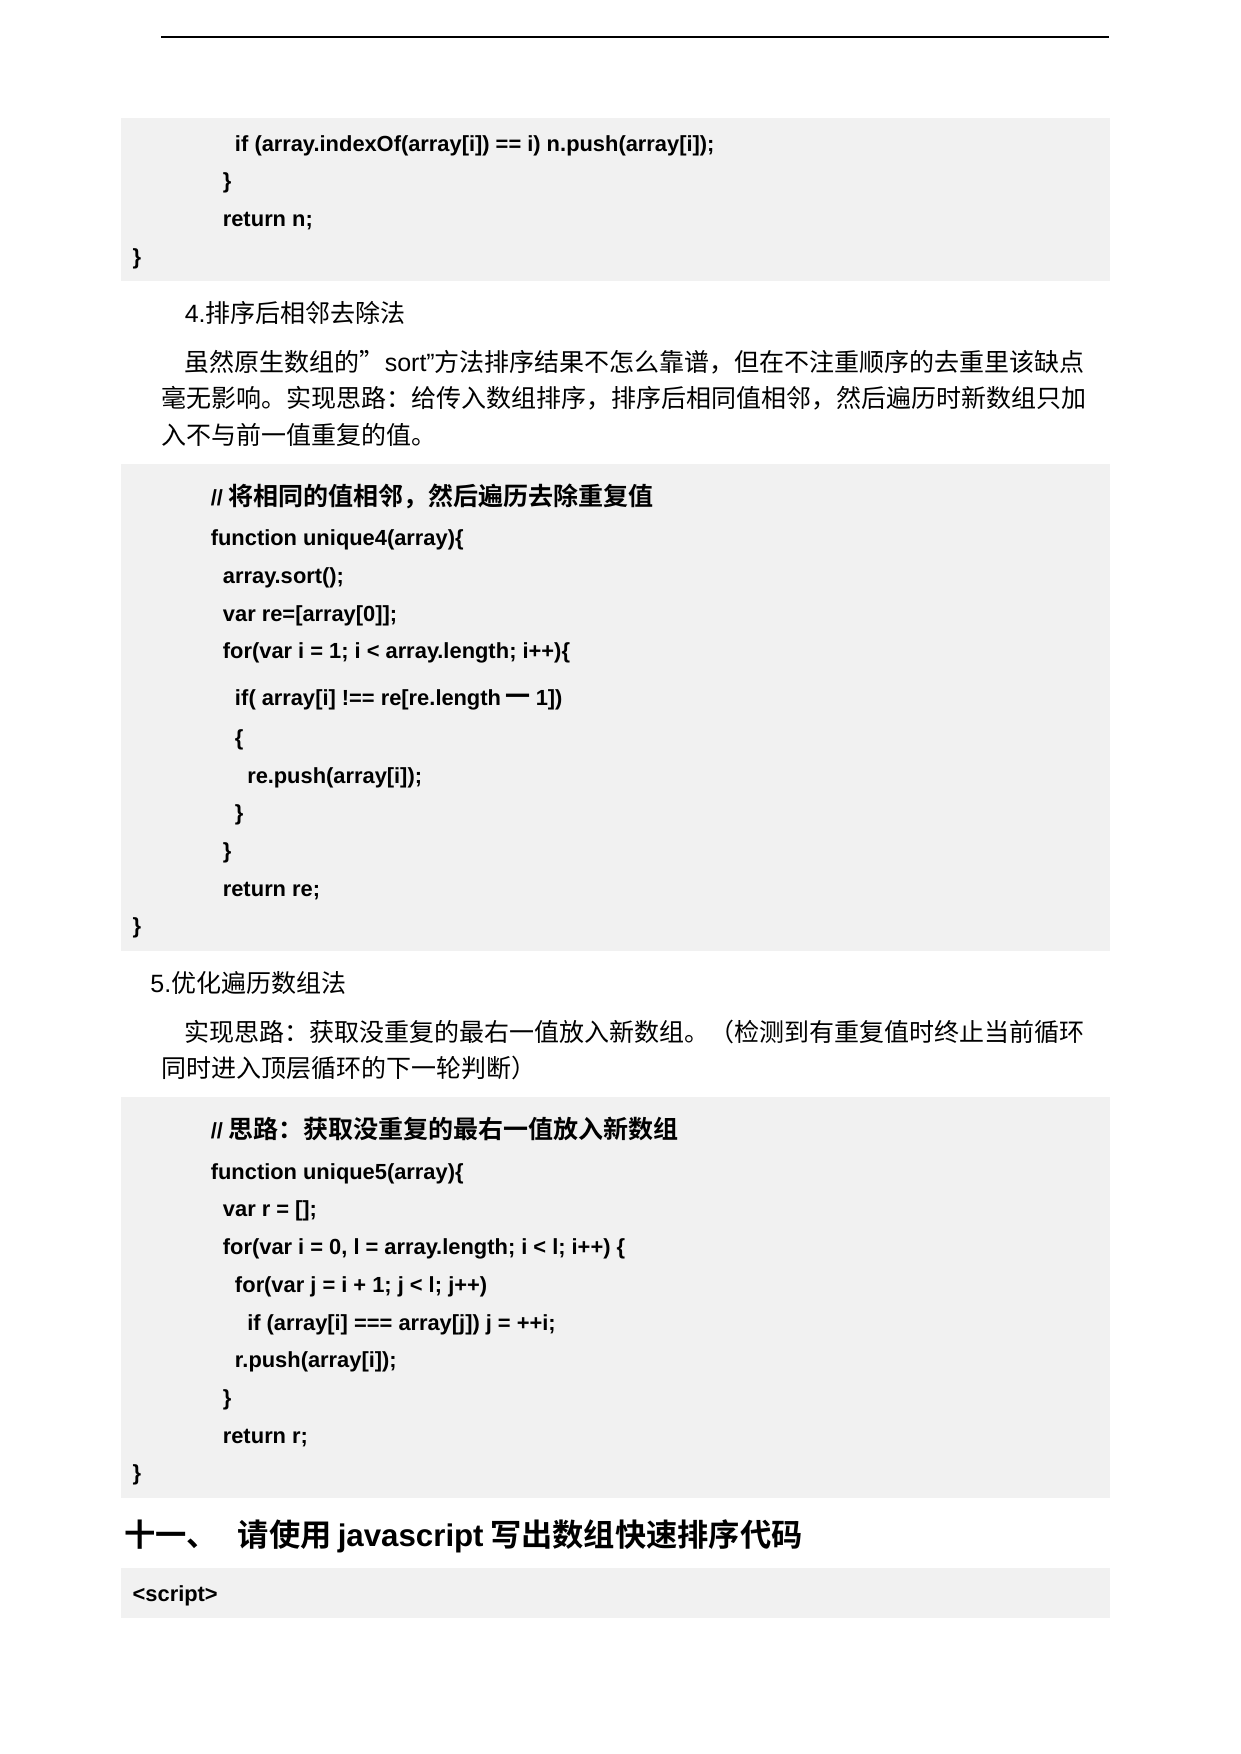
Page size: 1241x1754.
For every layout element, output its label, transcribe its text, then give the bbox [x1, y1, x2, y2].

text 请使用javascript写出数组快速排序代码 [112, 1510, 1109, 1556]
table_header // 思路：获取没重复的最右一值放入新数组 function unique5(array){ var r = []; for(var i = 0, l = array.length; i < l; i++) { for(var j = i + 1; j < l; j++) if (array[i] === array[j]) j = ++i; r.push(array[i]); } return r; } [121, 1097, 1110, 1498]
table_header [121, 1568, 1110, 1618]
text 虽然原生数组的”sort”方法排序结果不怎么靠谱，但在不注重顺序的去重里该缺点毫无影响。实现思路：给传入数组排序，排序后相同值相邻，然后遍历时新数组只加入不与前一值重复的值。 [161, 343, 1109, 451]
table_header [121, 118, 1110, 281]
table_header // 将相同的值相邻，然后遍历去除重复值 function unique4(array){ array.sort(); var re=[array[0]]; for(var i = 1; i < array.length; i++){ if( array[i] !== re[re.length一1]) { re.push(array[i]); } } return re; } [121, 464, 1110, 951]
text 4.排序后相邻去除法 [161, 294, 1109, 330]
text 5.优化遍历数组法 [106, 963, 1109, 1000]
text 实现思路：获取没重复的最右一值放入新数组。（检测到有重复值时终止当前循环同时进入顶层循环的下一轮判断） [161, 1012, 1109, 1085]
